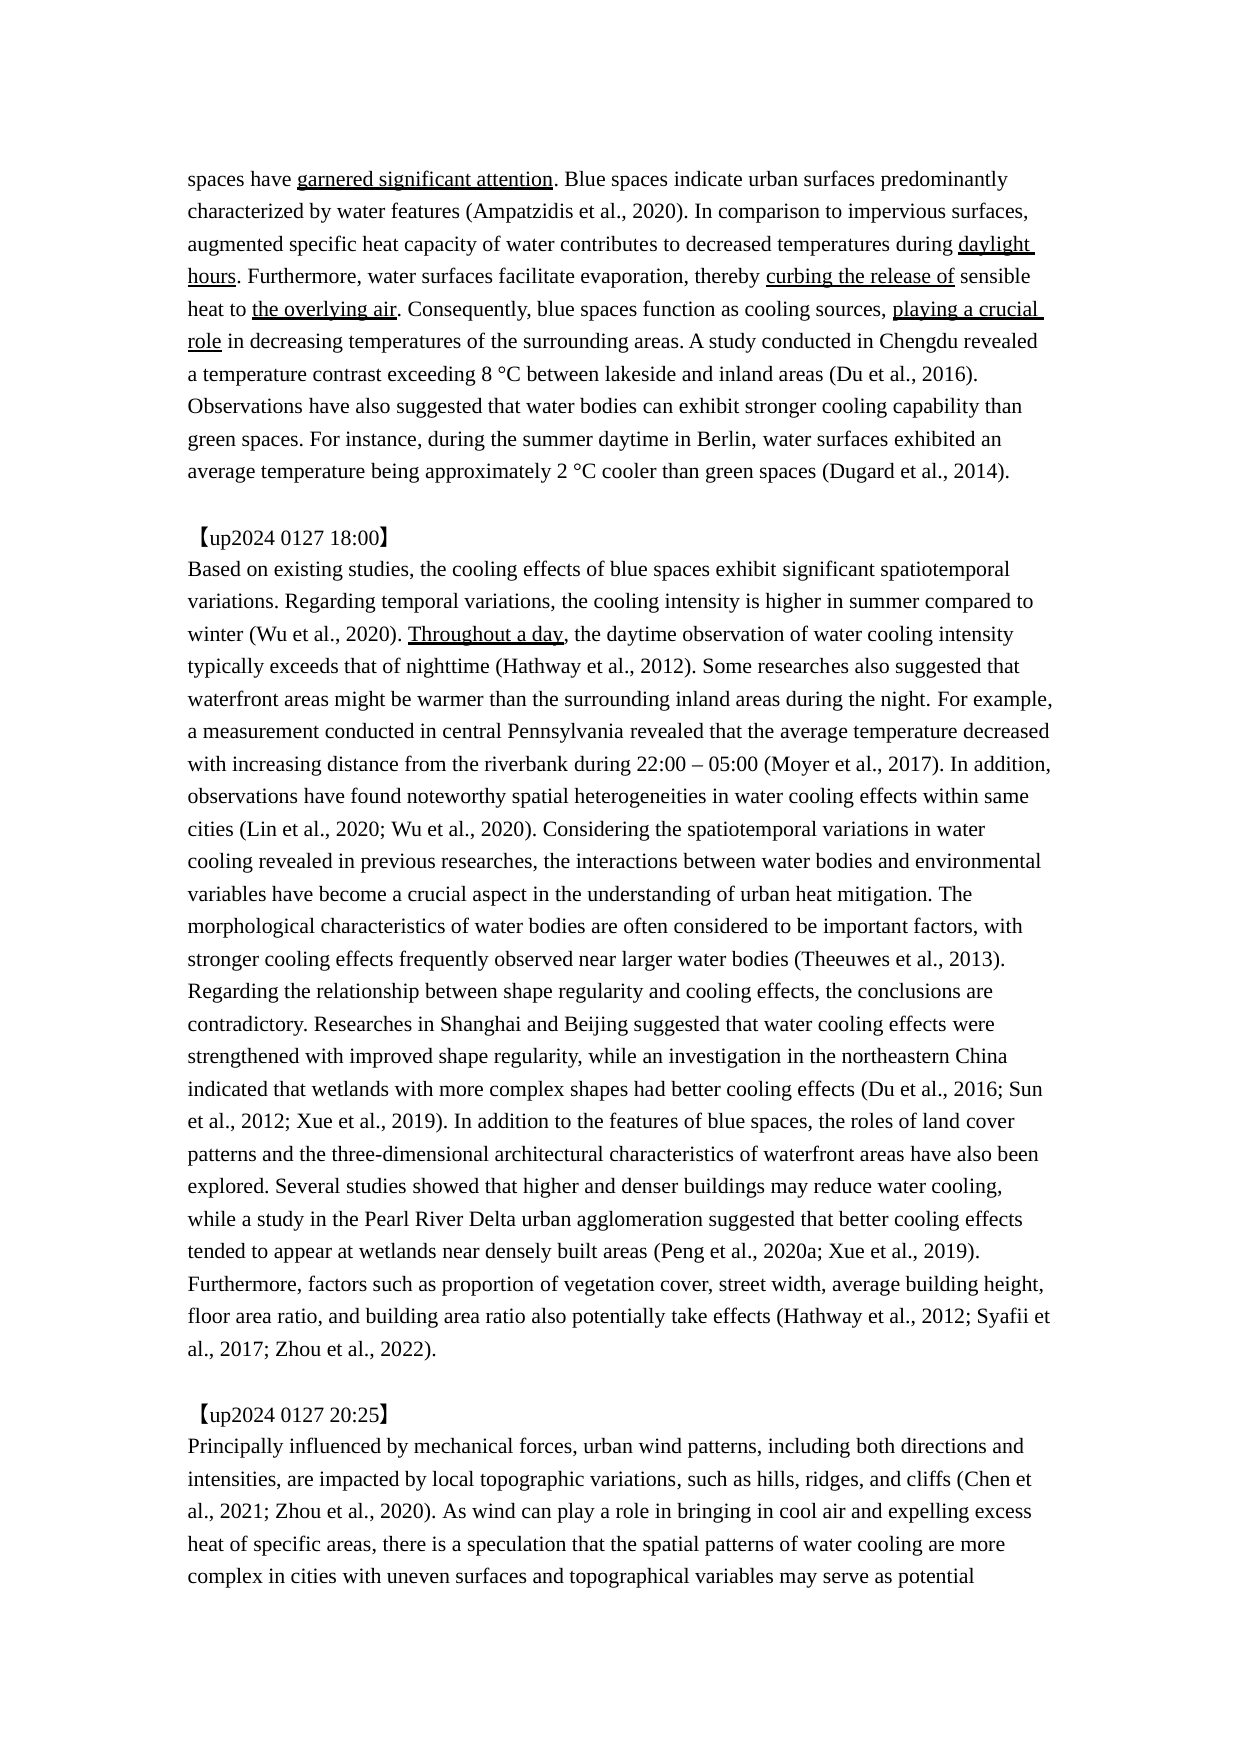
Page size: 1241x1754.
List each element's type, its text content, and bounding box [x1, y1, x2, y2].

list Based on existing studies, the cooling effects of blue spaces exhibit significant spatiotemporal variations. Regarding temporal variations, the cooling intensity is higher in summer compared to winter (Wu et al., 2020). Throughout a day, the daytime observation of water cooling intensity typically exceeds that of nighttime (Hathway et al., 2012). Some researches also suggested that waterfront areas might be warmer than the surrounding inland areas during the night. For example, a measurement conducted in central Pennsylvania revealed that the average temperature decreased with increasing distance from the riverbank during 22:00 – 05:00 (Moyer et al., 2017). In addition, observations have found noteworthy spatial heterogeneities in water cooling effects within same cities (Lin et al., 2020; Wu et al., 2020). Considering the spatiotemporal variations in water cooling revealed in previous researches, the interactions between water bodies and environmental variables have become a crucial aspect in the understanding of urban heat mitigation. The morphological characteristics of water bodies are often considered to be important factors, with stronger cooling effects frequently observed near larger water bodies (Theeuwes et al., 2013). Regarding the relationship between shape regularity and cooling effects, the conclusions are contradictory. Researches in Shanghai and Beijing suggested that water cooling effects were strengthened with improved shape regularity, while an investigation in the northeastern China indicated that wetlands with more complex shapes had better cooling effects (Du et al., 2016; Sun et al., 2012; Xue et al., 2019). In addition to the features of blue spaces, the roles of land patterns and the three-dimensional architectural characteristics of waterfront areas have also been explored. Several studies showed that higher and denser buildings may reduce water cooling, while a study in the Pearl River Delta urban agglomeration suggested that better cooling effects tended to appear at wetlands near densely built areas (Peng et al., 2020a; Xue et al., 2019). Furthermore, factors such as proportion of vegetation cover, street width, average building height, floor area ratio, and building area ratio also potentially take effects (Hathway et al., 2012; Syafii et al., 2017; Zhou et al., 2022). [187, 552, 1053, 1364]
list 【up2024 0127 20:25】 [187, 1397, 1053, 1429]
list 【up2024 0127 18:00】 [187, 519, 1053, 552]
